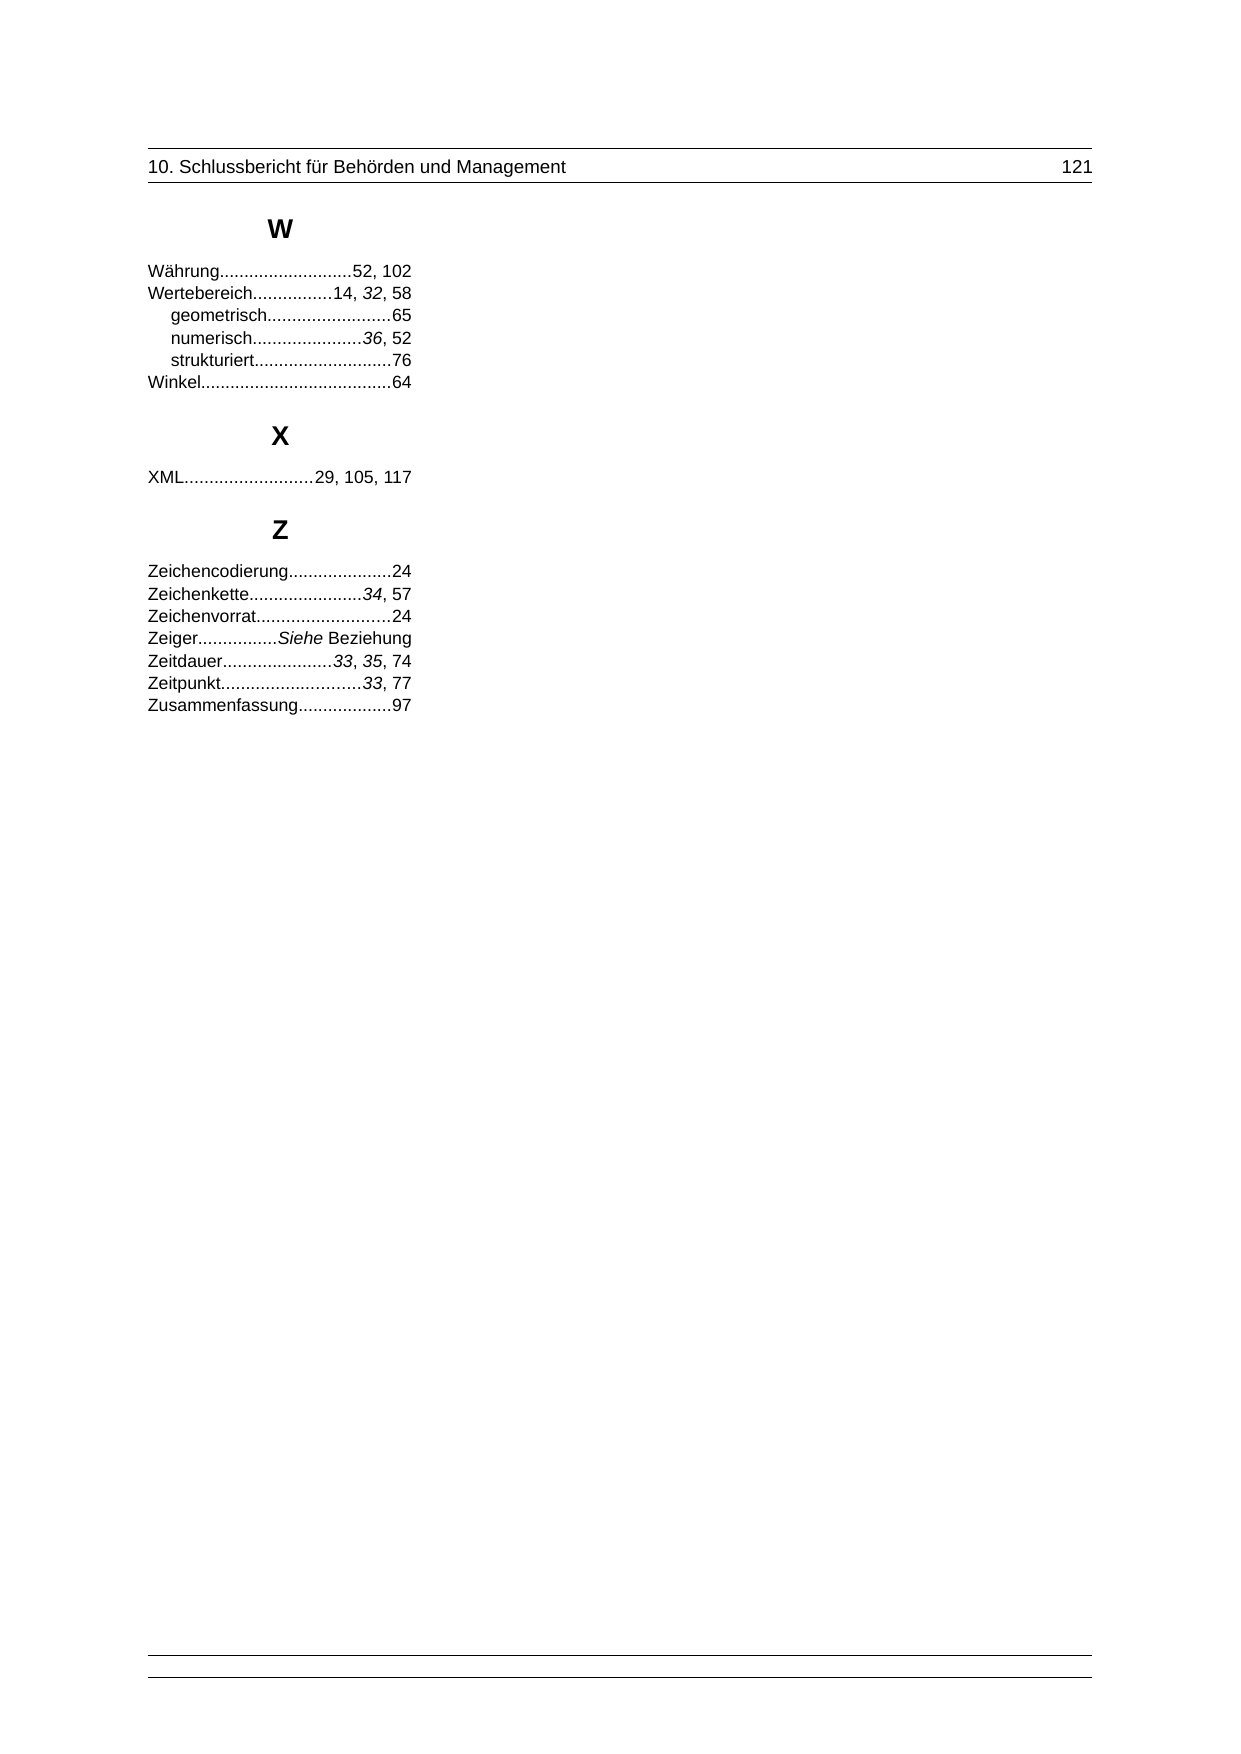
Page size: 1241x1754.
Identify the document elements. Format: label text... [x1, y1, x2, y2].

text Winkel 64 [148, 372, 413, 393]
text numerisch 36, 52 [171, 327, 413, 348]
text Wertebereich 14, 32, 58 [148, 283, 413, 303]
text Zeitpunkt 33, 77 [148, 673, 413, 693]
text Zeichenkette 34, 57 [148, 583, 413, 604]
text Zeichenvorrat 24 [148, 606, 413, 626]
subtitle X [148, 420, 413, 451]
text Zeichencodierung 24 [148, 561, 413, 581]
text geometrisch 65 [171, 305, 413, 326]
text Zusammenfassung 97 [148, 695, 413, 716]
text Zeiger Siehe Beziehung [148, 628, 413, 648]
subtitle Z [148, 514, 413, 545]
text strukturiert 76 [171, 350, 413, 370]
subtitle W [148, 213, 413, 245]
text Zeitdauer 33, 35, 74 [148, 650, 413, 671]
text XML 29, 105, 117 [148, 467, 413, 487]
text Währung 52, 102 [148, 260, 413, 281]
